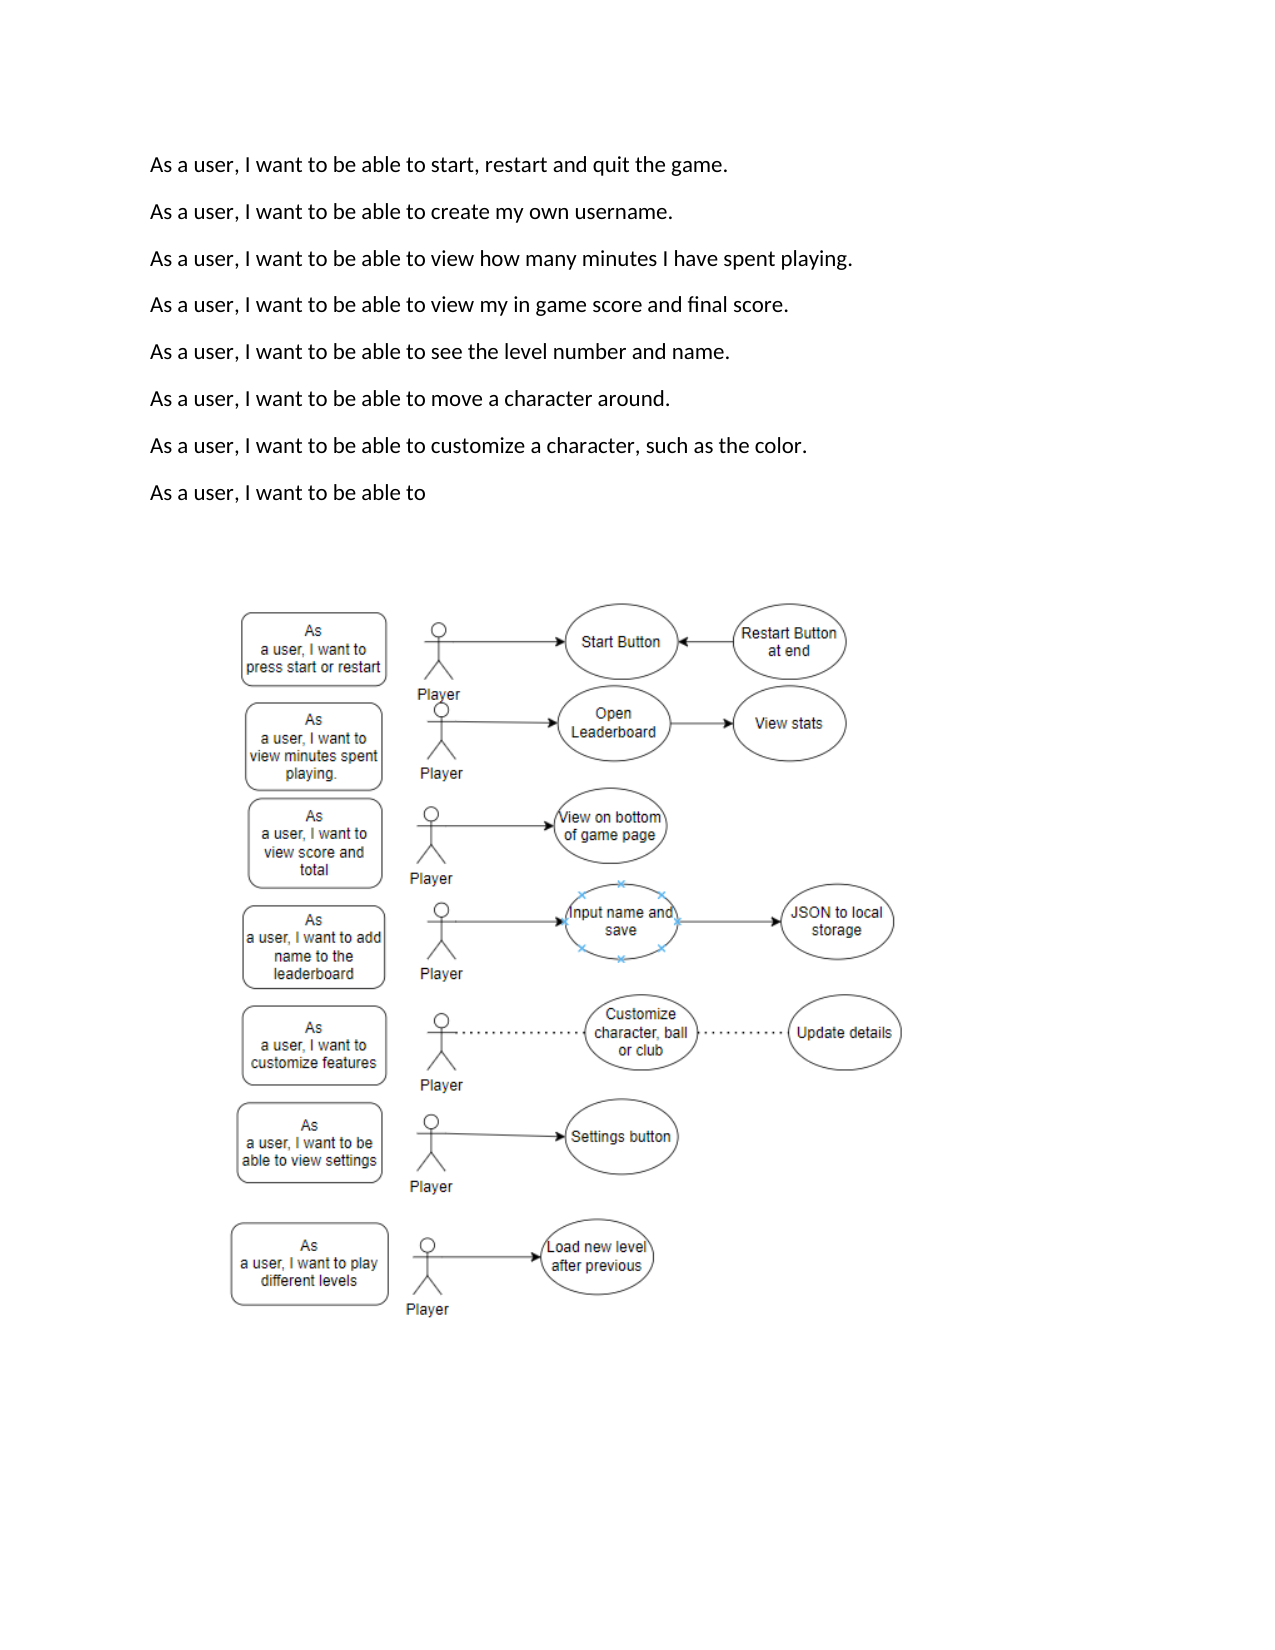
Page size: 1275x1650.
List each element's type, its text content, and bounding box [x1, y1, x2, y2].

text As a user, I want to be able to view how many minutes I have spent playing. [150, 244, 1125, 272]
text As a user, I want to be able to see the level number and name. [150, 337, 1125, 366]
text As a user, I want to be able to move a character around. [150, 384, 1125, 412]
text As a user, I want to be able to customize a character, such as the color. [150, 431, 1125, 459]
text As a user, I want to be able to start, restart and quit the game. [150, 150, 1125, 178]
text As a user, I want to be able to view my in game score and final score. [150, 291, 1125, 319]
text As a user, I want to be able to create my own username. [150, 197, 1125, 225]
text As a user, I want to be able to [150, 478, 1125, 506]
picture [150, 571, 1042, 1375]
